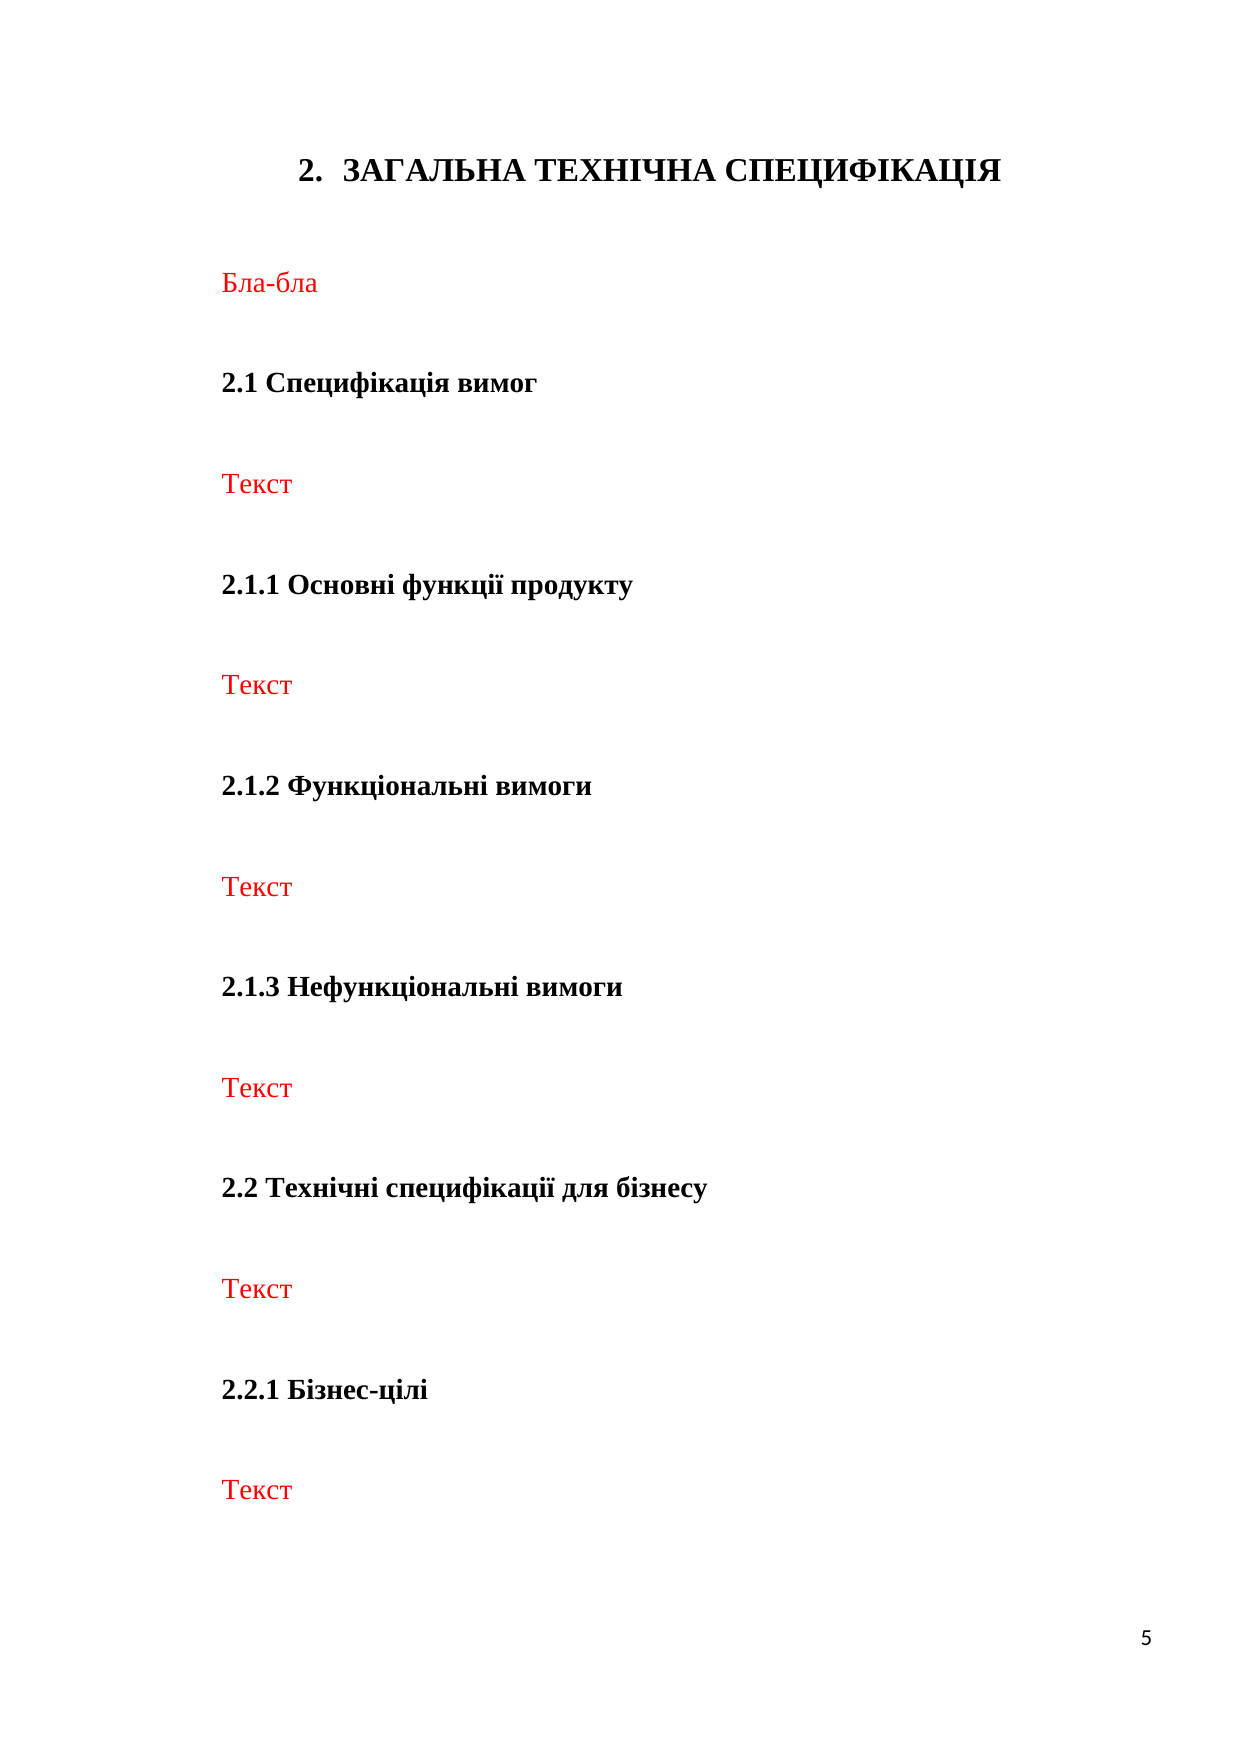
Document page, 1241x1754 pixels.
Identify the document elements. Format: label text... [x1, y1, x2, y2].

list Технічні специфікації для бізнесу [221, 1171, 1152, 1204]
text Текст [147, 1070, 1152, 1103]
text 2.1.3 Нефункціональні вимоги [147, 969, 1152, 1003]
text 2.1.1 Основні функції продукту [147, 567, 1152, 600]
text 2.2.1 Бізнес-цілі [147, 1372, 1152, 1405]
text Текст [147, 667, 1152, 701]
text Текст [147, 466, 1152, 500]
list Специфікація вимог [221, 366, 1152, 399]
text Текст [147, 1271, 1152, 1305]
list ЗАГАЛЬНА ТЕХНІЧНА СПЕЦИФІКАЦІЯ [147, 150, 1152, 188]
text 2.1.2 Функціональні вимоги [147, 768, 1152, 802]
text Бла-бла [147, 265, 1152, 298]
text Текст [147, 869, 1152, 902]
text Текст [147, 1472, 1152, 1506]
